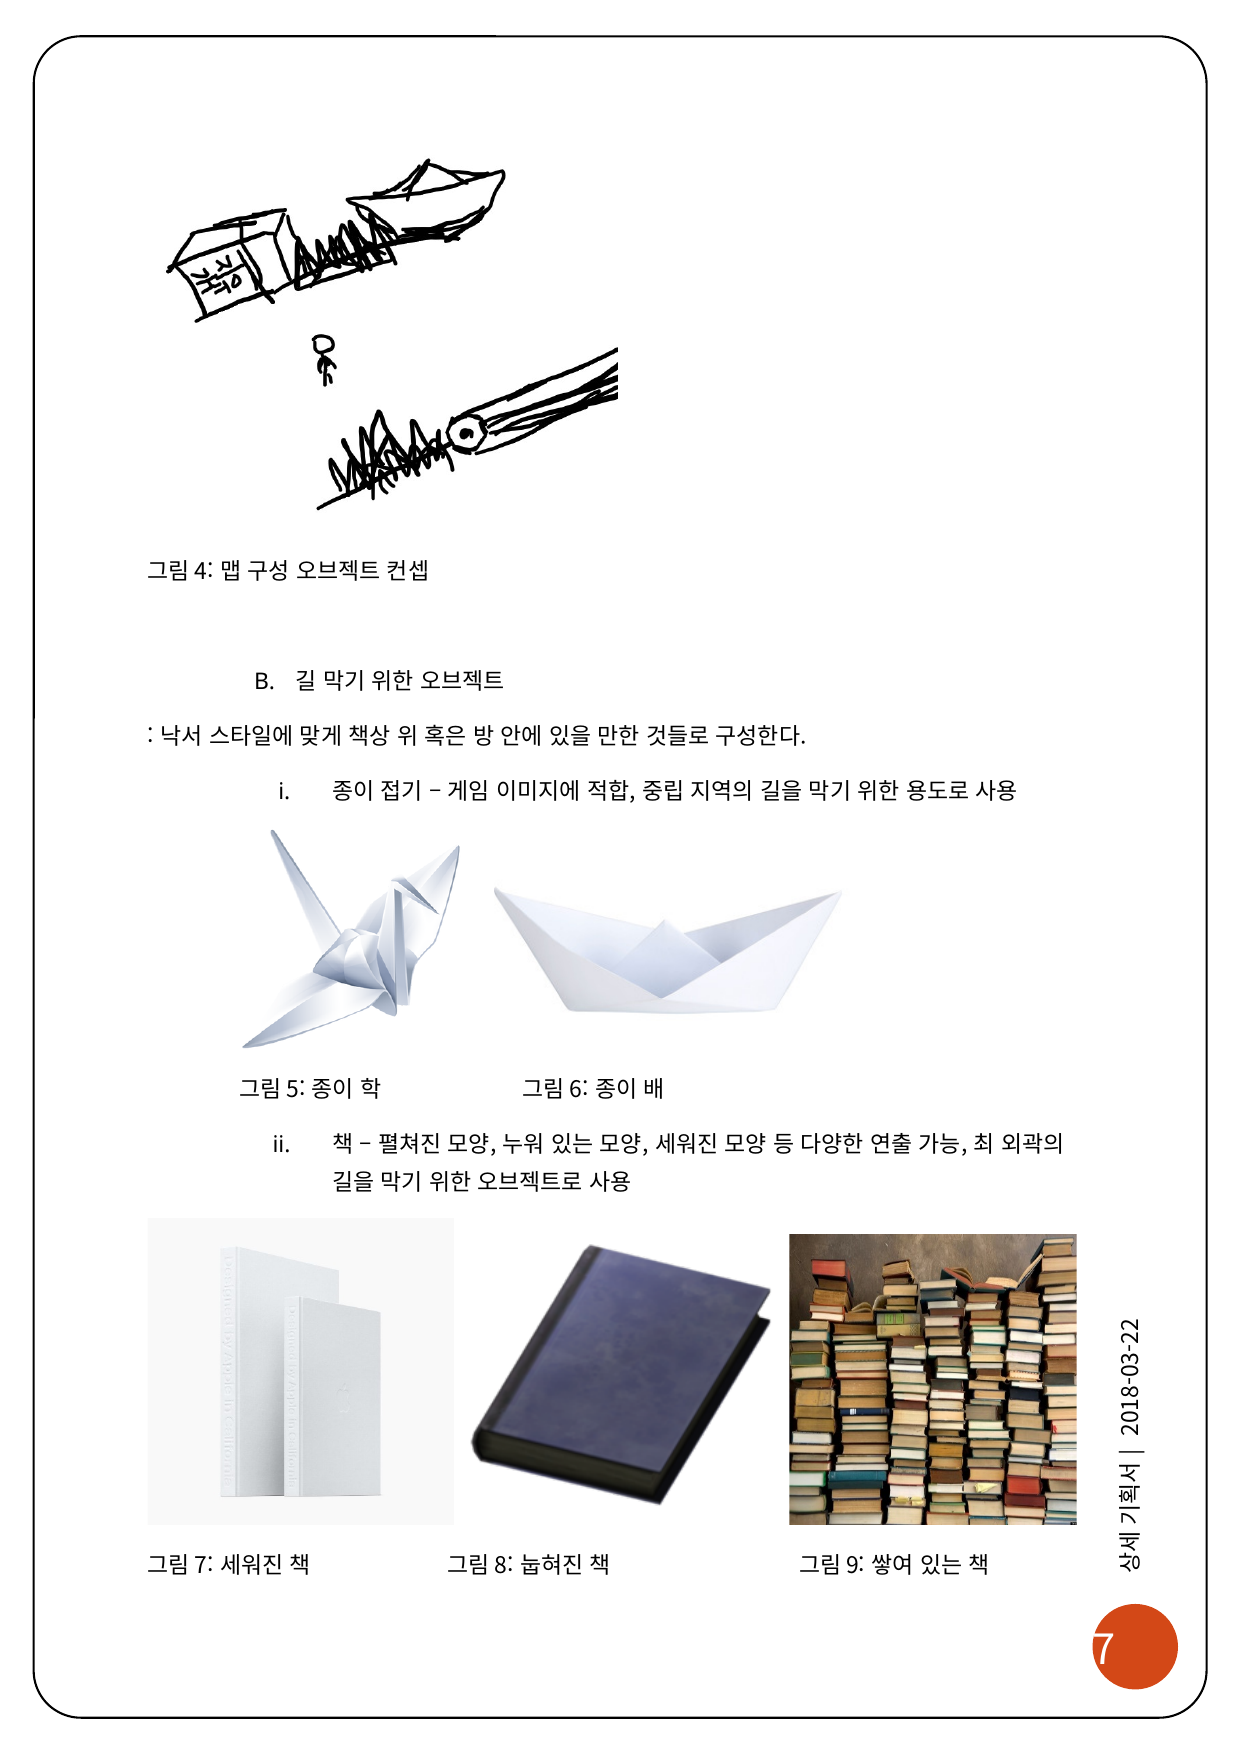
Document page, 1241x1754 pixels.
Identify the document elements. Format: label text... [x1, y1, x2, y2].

list 책 – 펼쳐진 모양, 누워 있는 모양, 세워진 모양 등 다양한 연출 가능, 최 외곽의 길을 막기 위한 오브젝트로 사용 [290, 1126, 1092, 1197]
list 종이 접기 – 게임 이미지에 적합, 중립 지역의 길을 막기 위한 용도로 사용 [290, 772, 1092, 806]
picture [147, 150, 618, 532]
text 그림4: 맵 구성 오브젝트 컨셉 [148, 553, 1092, 586]
picture [239, 827, 874, 1050]
text 그림7: 세워진 책 그림8: 눕혀진 책 그림9: 쌓여 있는 책 [148, 1547, 1092, 1580]
list 길 막기 위한 오브젝트 [254, 663, 1092, 696]
text : 낙서 스타일에 맞게 책상 위 혹은 방 안에 있을 만한 것들로 구성한다. [148, 718, 1092, 751]
list 그림5: 종이 학 그림6: 종이 배 [239, 1071, 1092, 1104]
picture [147, 1218, 1077, 1525]
